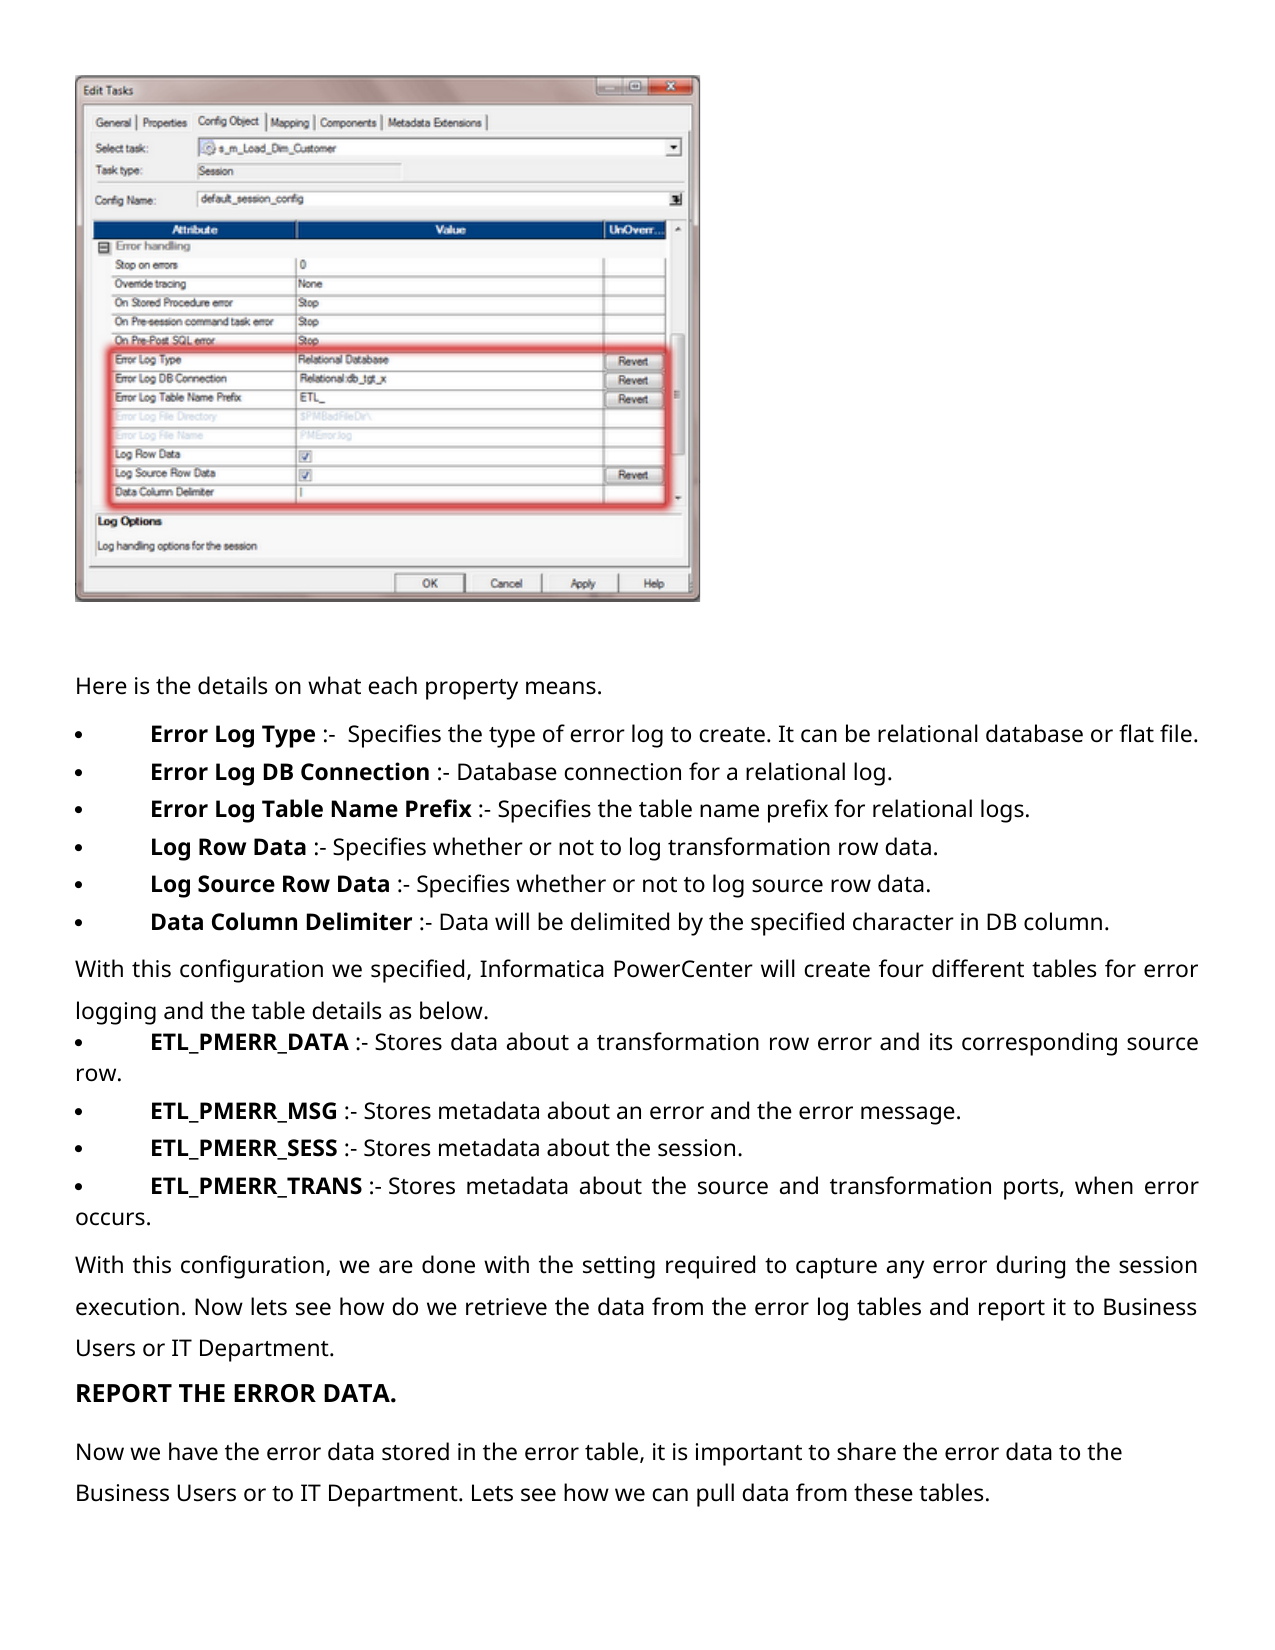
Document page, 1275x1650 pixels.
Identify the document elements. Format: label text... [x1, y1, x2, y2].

list Log Row Data :- Specifies whether or not to log transformation row data. [75, 831, 1200, 862]
text With this configuration, we are done with the setting required to capture any error during the session execution. Now lets see how do we retrieve the data from the error log tables and report it to Business Users or IT Department. [75, 1239, 1200, 1363]
picture [75, 75, 700, 602]
subtitle REPORT THE ERROR DATA. [75, 1376, 1200, 1410]
text With this configuration we specified, Informatica PowerCenter will create four different tables for error logging and the table details as below. [75, 943, 1200, 1026]
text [75, 1425, 1200, 1550]
text Here is the details on what each property means. [75, 618, 1200, 701]
list Error Log DB Connection :- Database connection for a relational log. [75, 756, 1200, 787]
list Data Column Delimiter :- Data will be delimited by the specified character in DB column. [75, 906, 1200, 937]
list ETL_PMERR_TRANS :- Stores metadata about the source and transformation ports, when error occurs. [75, 1170, 1200, 1232]
list ETL_PMERR_DATA :- Stores data about a transformation row error and its corresponding source row. [75, 1026, 1200, 1089]
list ETL_PMERR_SESS :- Stores metadata about the session. [75, 1132, 1200, 1164]
list Log Source Row Data :- Specifies whether or not to log source row data. [75, 868, 1200, 899]
list Error Log Type :- Specifies the type of error log to create. It can be relational database or flat file. [75, 718, 1200, 749]
list ETL_PMERR_MSG :- Stores metadata about an error and the error message. [75, 1095, 1200, 1126]
list Error Log Table Name Prefix :- Specifies the table name prefix for relational logs. [75, 793, 1200, 824]
